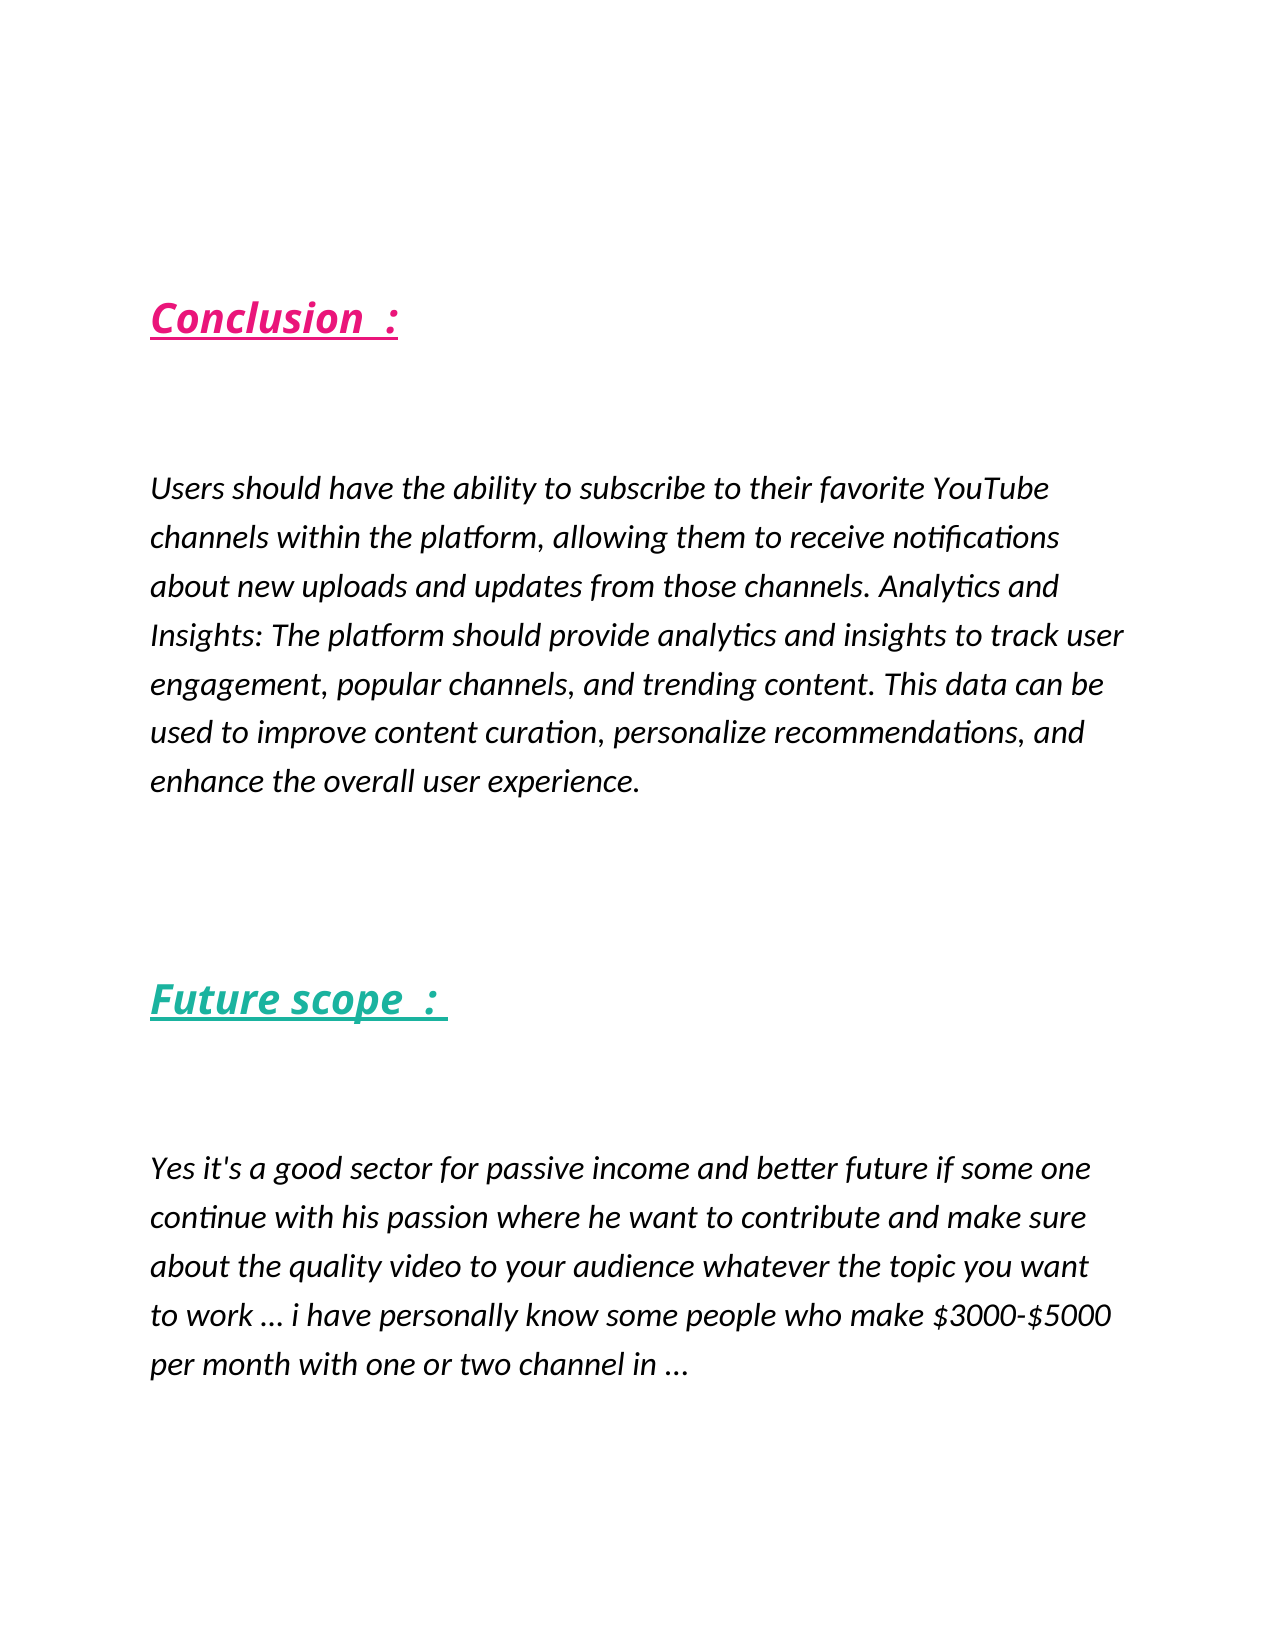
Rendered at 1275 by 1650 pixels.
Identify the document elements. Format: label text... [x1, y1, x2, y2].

text Yes it's a good sector for passive income and better future if some one continue with his passion where he want to contribute and make sure about the quality video to your audience whatever the topic you want to work … i have personally know some people who make $3000-$5000 per month with one or two channel in ... [150, 1147, 1125, 1383]
text Conclusion : [150, 289, 1125, 346]
text Users should have the ability to subscribe to their favorite YouTube channels within the platform, allowing them to receive notifications about new uploads and updates from those channels. Analytics and Insights: The platform should provide analytics and insights to track user engagement, popular channels, and trending content. This data can be used to improve content curation, personalize recommendations, and enhance the overall user experience. [150, 467, 1125, 801]
text Future scope : [150, 969, 1125, 1026]
